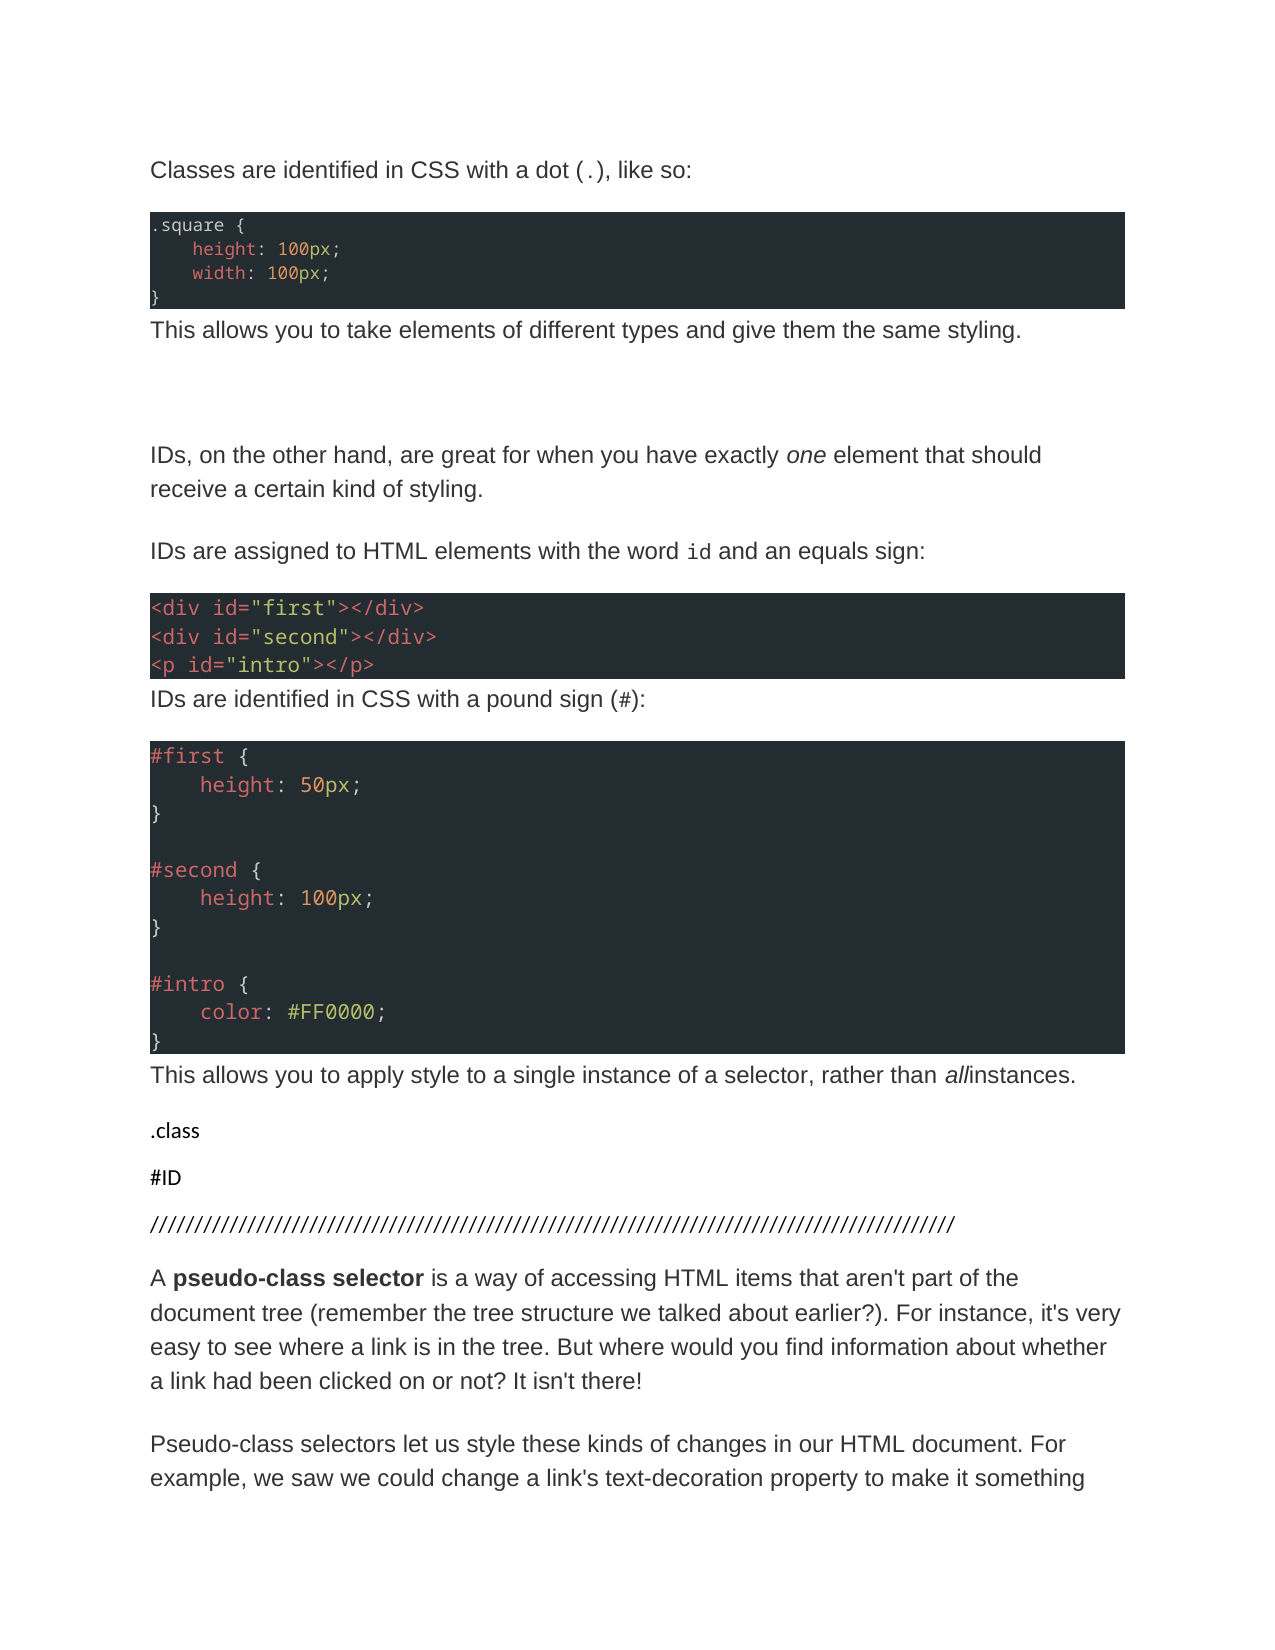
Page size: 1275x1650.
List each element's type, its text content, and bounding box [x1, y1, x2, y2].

text #ID [150, 1163, 1125, 1192]
text This allows you to apply style to a single instance of a selector, rather than allinstances. [150, 1054, 1125, 1088]
text /////////////////////////////////////////////////////////////////////////////////////////// [150, 1210, 1125, 1238]
text } [150, 912, 1125, 940]
text This allows you to take elements of different types and give them the same styling. [150, 309, 1125, 343]
text color: #FF0000; [150, 997, 1125, 1026]
text <div id="second"></div> [150, 622, 1125, 650]
text IDs are identified in CSS with a pound sign (#): [150, 679, 1125, 713]
text IDs, on the other hand, are great for when you have exactly one element that should receive a certain kind of styling. [150, 434, 1125, 503]
text IDs are assigned to HTML elements with the word id and an equals sign: [150, 531, 1125, 565]
text height: 100px; [150, 237, 1125, 261]
text .square { [150, 212, 1125, 237]
text #second { [150, 855, 1125, 883]
text width: 100px; [150, 261, 1125, 285]
text } [150, 285, 1125, 309]
text A pseudo-class selector is a way of accessing HTML items that aren't part of the document tree (remember the tree structure we talked about earlier?). For instance, it's very easy to see where a link is in the tree. But where would you find information about whether a link had been clicked on or not? It isn't there! [150, 1257, 1125, 1395]
text #first { [150, 741, 1125, 770]
text .class [150, 1117, 1125, 1145]
text #intro { [150, 969, 1125, 997]
text } [150, 798, 1125, 827]
text } [150, 1026, 1125, 1054]
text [150, 1423, 1125, 1492]
text Classes are identified in CSS with a dot (.), like so: [150, 150, 1125, 184]
text <p id="intro"></p> [150, 650, 1125, 679]
text height: 50px; [150, 770, 1125, 798]
text <div id="first"></div> [150, 593, 1125, 622]
text height: 100px; [150, 883, 1125, 912]
